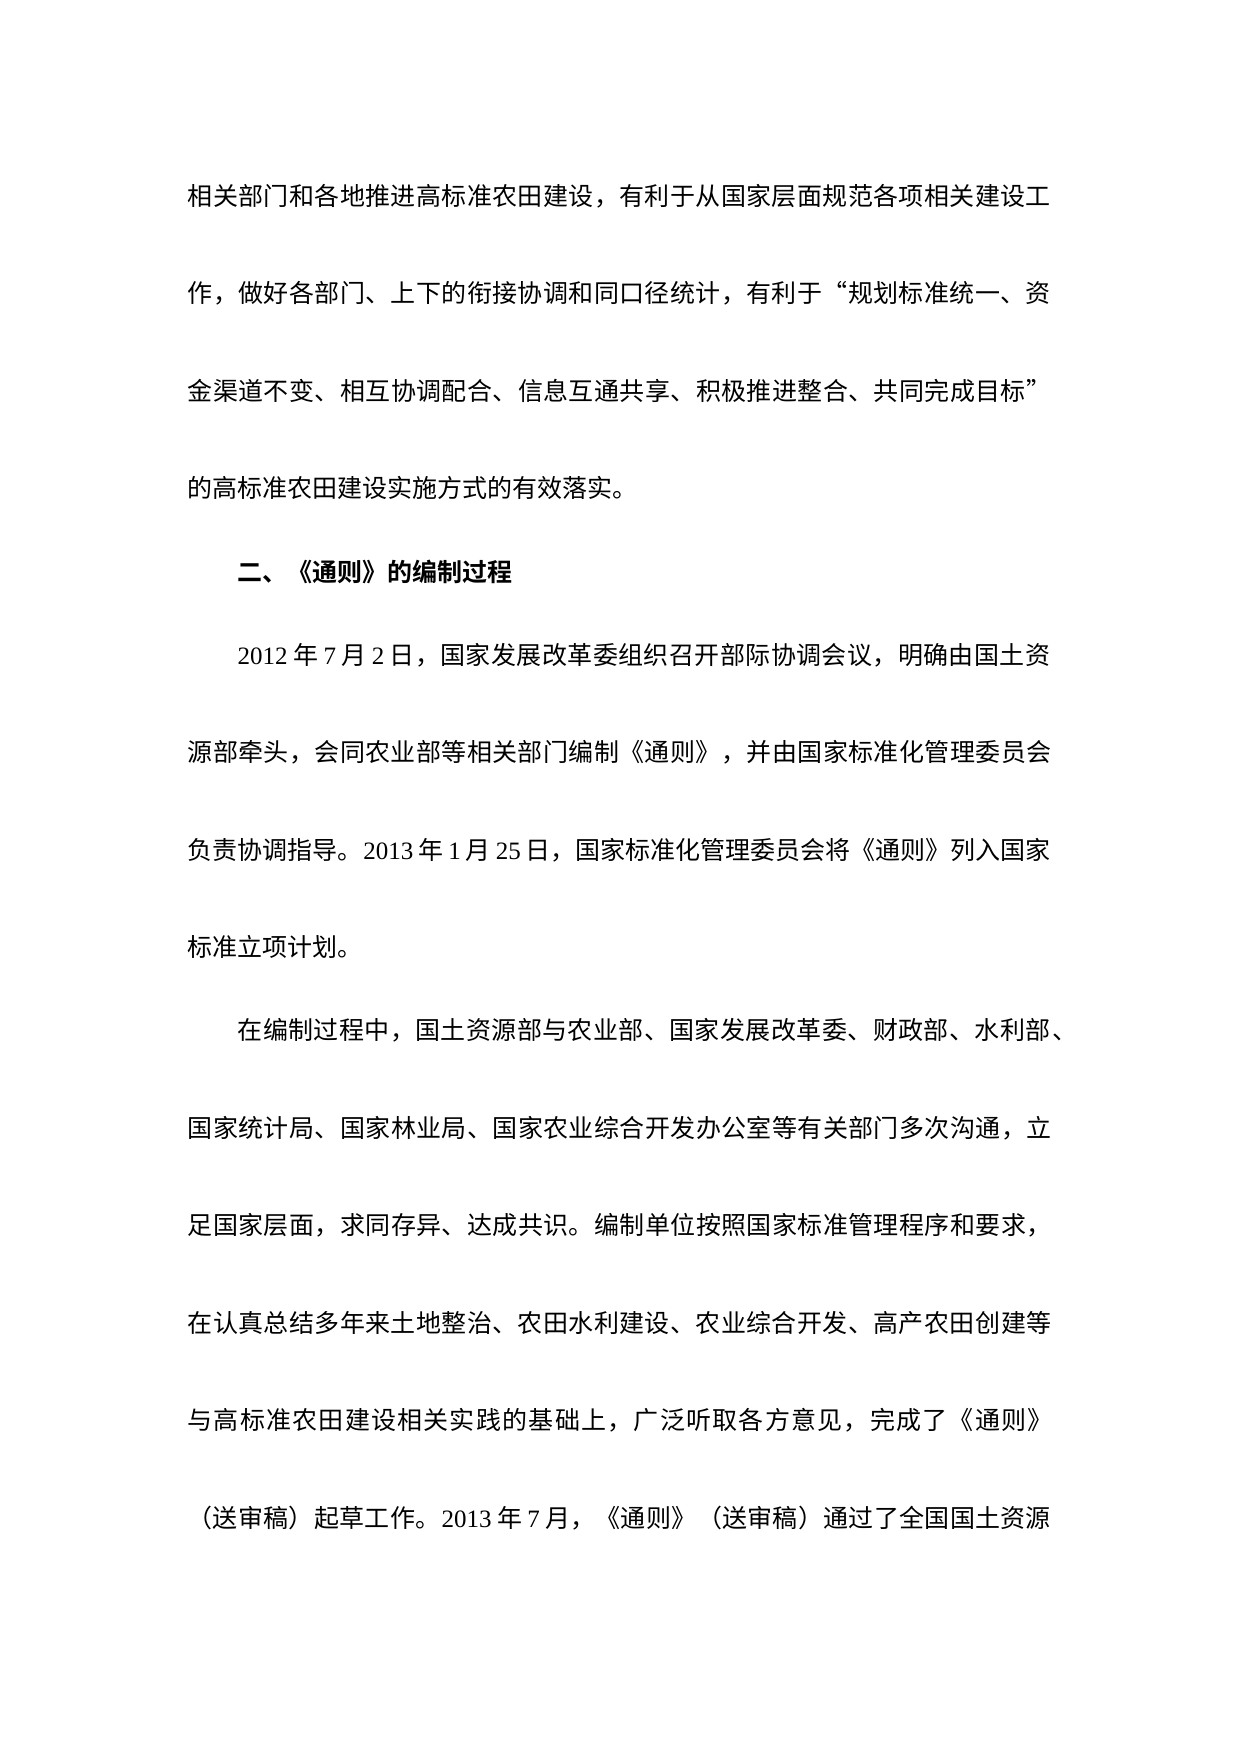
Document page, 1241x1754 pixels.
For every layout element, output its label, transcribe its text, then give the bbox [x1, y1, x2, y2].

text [187, 996, 1053, 1549]
text 二、《通则》的编制过程 [187, 538, 1053, 603]
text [187, 162, 1053, 519]
text 2012年7月2日，国家发展改革委组织召开部际协调会议，明确由国土资源部牵头，会同农业部等相关部门编制《通则》，并由国家标准化管理委员会负责协调指导。2013年1月25日，国家标准化管理委员会将《通则》列入国家标准立项计划。 [187, 621, 1053, 978]
